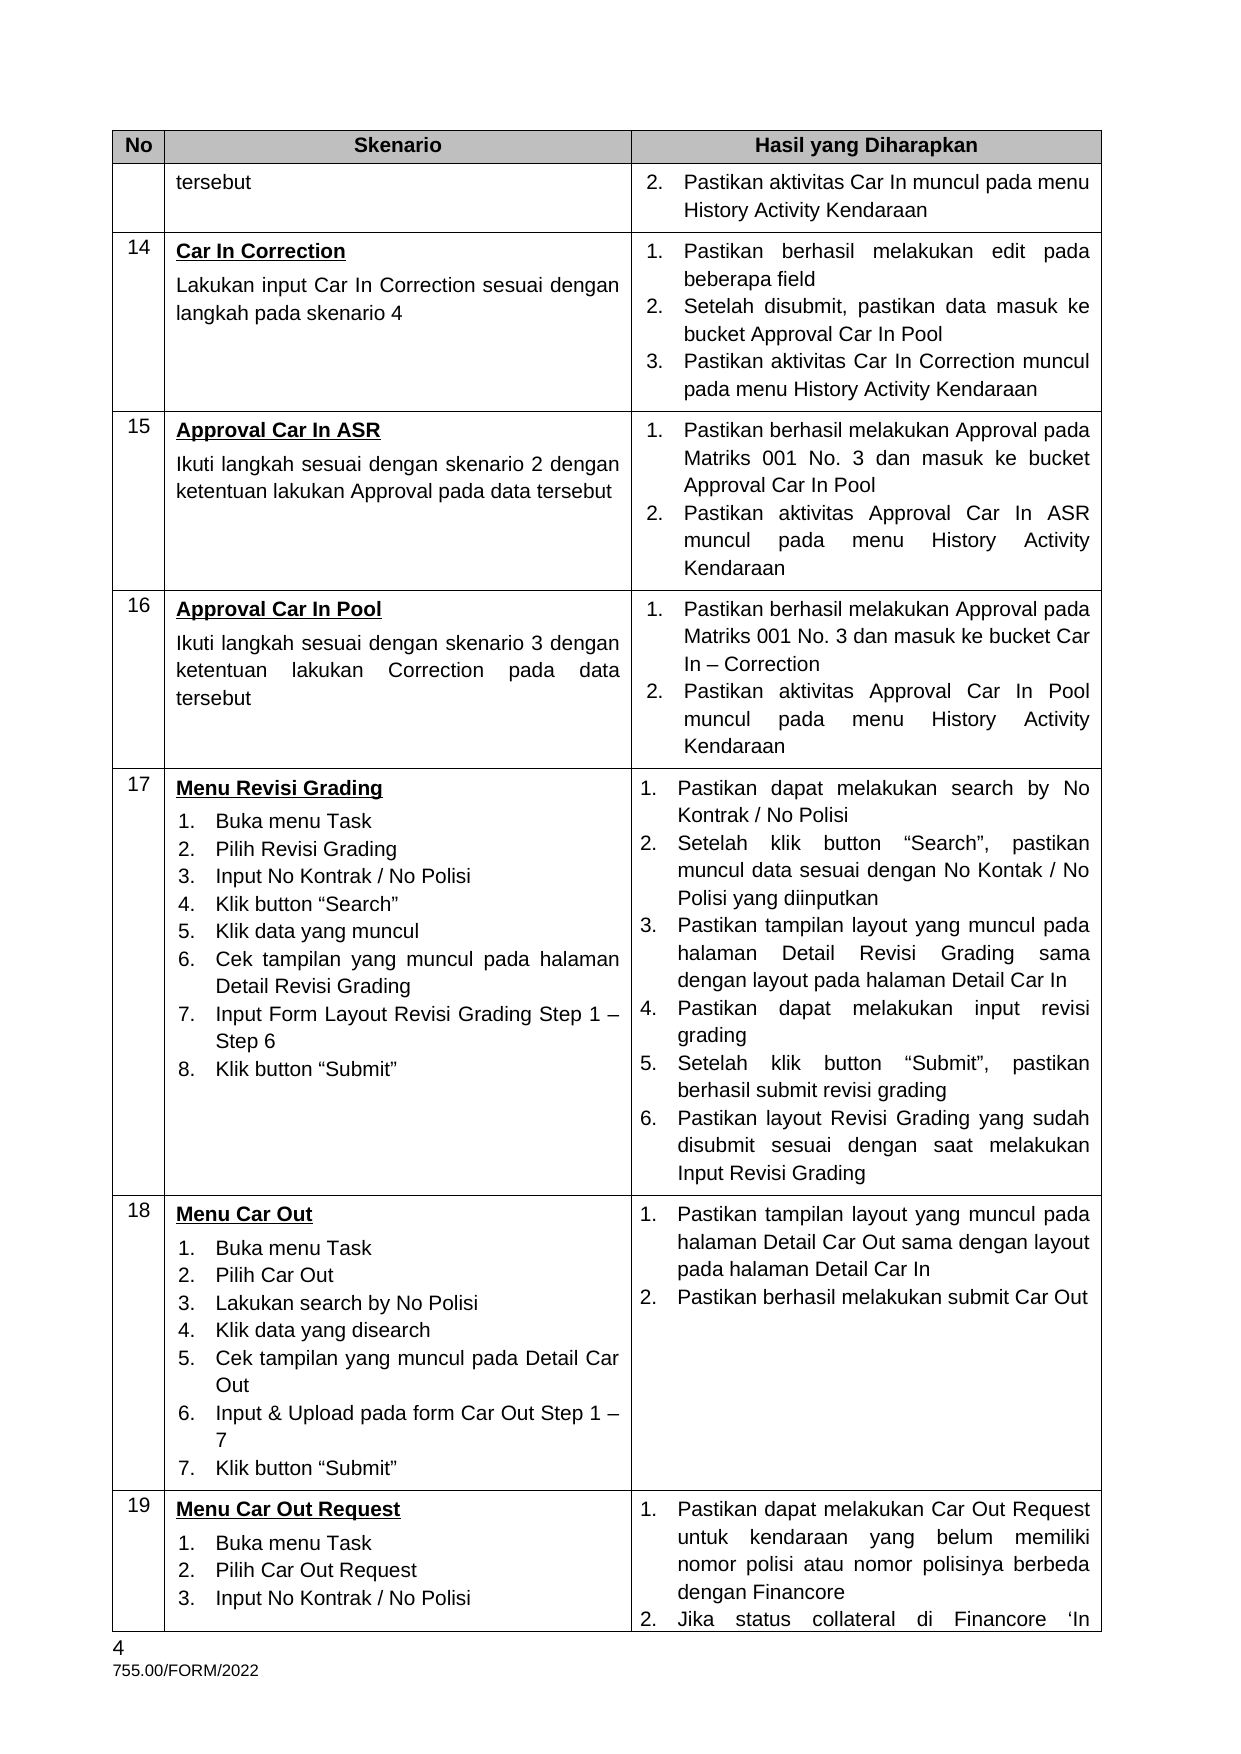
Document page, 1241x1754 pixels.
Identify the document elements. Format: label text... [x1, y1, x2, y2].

table_header No [113, 131, 164, 163]
table_cell 17 [113, 769, 164, 1195]
table_header Skenario [165, 131, 631, 163]
table_cell 14 [113, 233, 164, 411]
table_cell Menu Car Out Buka menu Task Pilih Car Out Lakukan search by No Polisi Klik data yang disearch Cek tampilan yang muncul pada Detail Car Out Input & Upload pada form Car Out Step 1 – 7 Klik button “Submit” [165, 1196, 631, 1490]
table_cell Menu Revisi Grading Buka menu Task Pilih Revisi Grading Input No Kontrak / No Polisi Klik button “Search” Klik data yang muncul Cek tampilan yang muncul pada halaman Detail Revisi Grading Input Form Layout Revisi Grading Step 1 – Step 6 Klik button “Submit” [165, 769, 631, 1195]
table_cell 15 [113, 412, 164, 589]
table_cell Pastikan berhasil melakukan Approval pada Matriks 001 No. 3 dan masuk ke bucket Approval Car In Pool Pastikan aktivitas Approval Car In ASR muncul pada menu History Activity Kendaraan [632, 412, 1101, 589]
table_cell 13 [113, 164, 164, 232]
table_cell Pastikan tampilan layout yang muncul pada halaman Detail Car Out sama dengan layout pada halaman Detail Car In Pastikan berhasil melakukan submit Car Out [632, 1196, 1101, 1490]
table_cell Pastikan dapat melakukan search by No Kontrak / No Polisi Setelah klik button “Search”, pastikan muncul data sesuai dengan No Kontak / No Polisi yang diinputkan Pastikan tampilan layout yang muncul pada halaman Detail Revisi Grading sama dengan layout pada halaman Detail Car In Pastikan dapat melakukan input revisi grading Setelah klik button “Submit”, pastikan berhasil submit revisi grading Pastikan layout Revisi Grading yang sudah disubmit sesuai dengan saat melakukan Input Revisi Grading [632, 769, 1101, 1195]
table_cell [632, 164, 1101, 232]
table_cell Approval Car In ASR Ikuti langkah sesuai dengan skenario 2 dengan ketentuan lakukan Approval pada data tersebut [165, 412, 631, 589]
table_cell 16 [113, 591, 164, 768]
table_cell Pastikan berhasil melakukan Approval pada Matriks 001 No. 3 dan masuk ke bucket Car In – Correction Pastikan aktivitas Approval Car In Pool muncul pada menu History Activity Kendaraan [632, 591, 1101, 768]
table_cell Car In Correction Lakukan input Car In Correction sesuai dengan langkah pada skenario 4 [165, 233, 631, 411]
table_cell Pastikan berhasil melakukan edit pada beberapa field Setelah disubmit, pastikan data masuk ke bucket Approval Car In Pool Pastikan aktivitas Car In Correction muncul pada menu History Activity Kendaraan [632, 233, 1101, 411]
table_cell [632, 1491, 1101, 1631]
table_cell 19 [113, 1491, 164, 1631]
table_header Hasil yang Diharapkan [632, 131, 1101, 163]
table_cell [165, 164, 631, 232]
table_cell 18 [113, 1196, 164, 1490]
table_cell Approval Car In Pool Ikuti langkah sesuai dengan skenario 3 dengan ketentuan lakukan Correction pada data tersebut [165, 591, 631, 768]
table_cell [165, 1491, 631, 1631]
